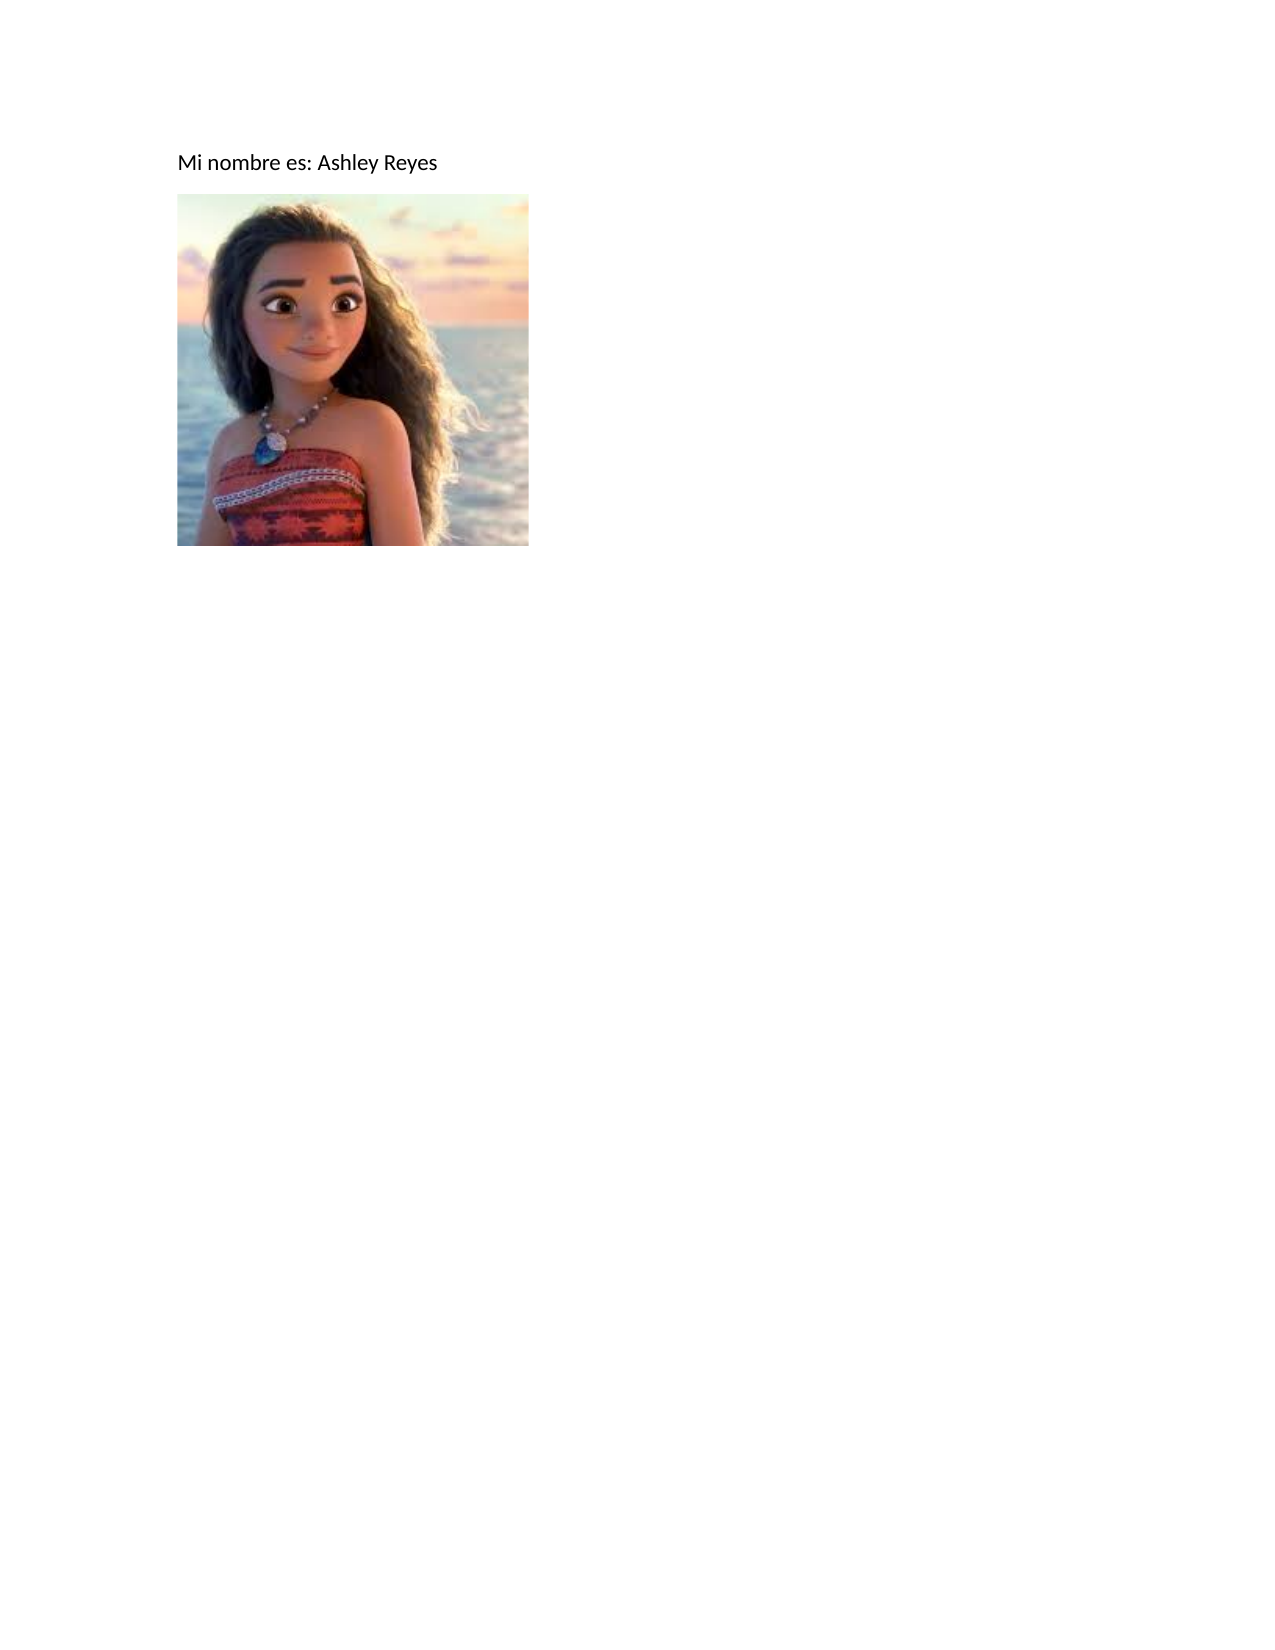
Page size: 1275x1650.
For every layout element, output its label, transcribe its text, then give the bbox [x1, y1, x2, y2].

picture [177, 194, 529, 546]
text Mi nombre es: Ashley Reyes [177, 148, 1098, 176]
